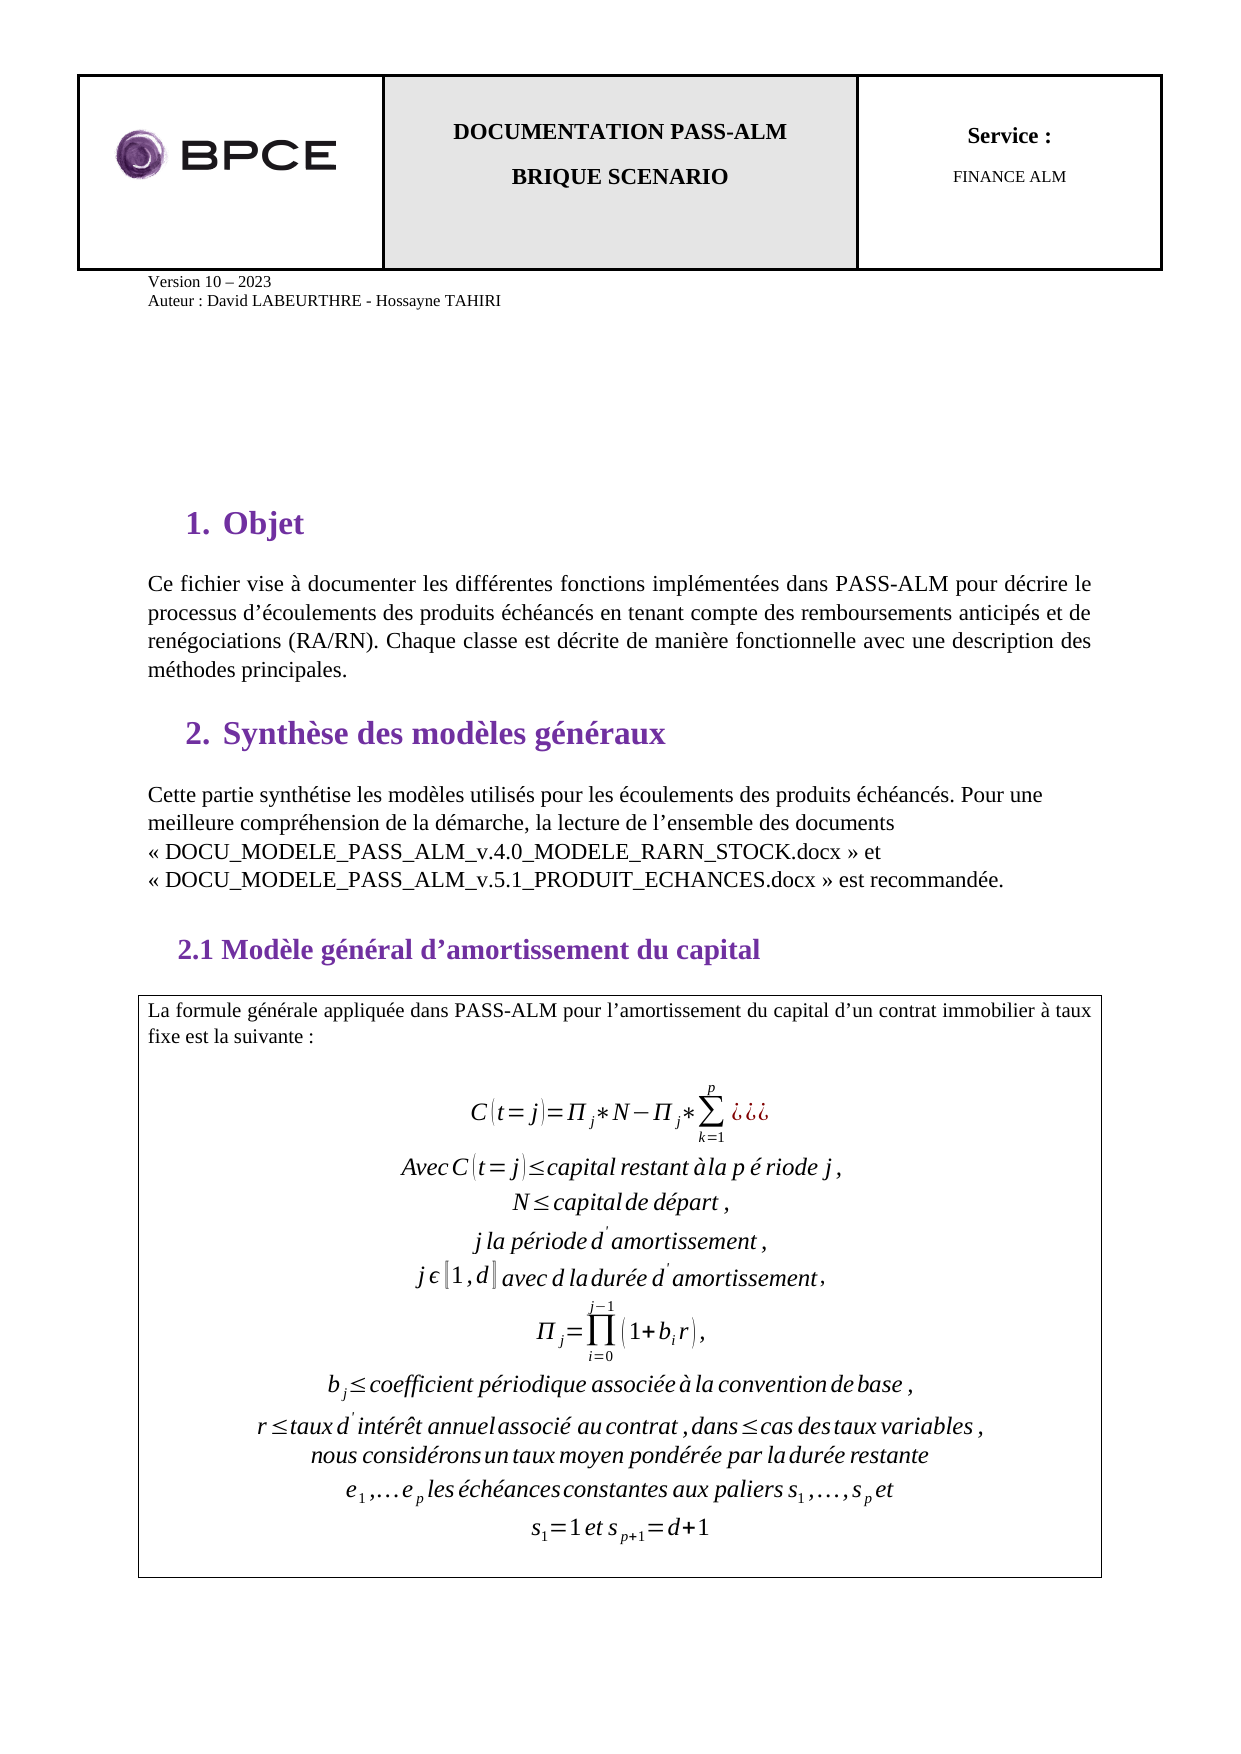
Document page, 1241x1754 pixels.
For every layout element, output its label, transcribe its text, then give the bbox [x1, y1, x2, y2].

subtitle Objet [185, 503, 1093, 541]
subtitle 2.1 Modèle général d’amortissement du capital [148, 932, 1093, 966]
text , [139, 1257, 1101, 1291]
text La formule générale appliquée dans PASS-ALM pour l’amortissement du capital d’un contrat immobilier à taux fixe est la suivante : [139, 996, 1101, 1048]
text Ce fichier vise à documenter les différentes fonctions implémentées dans PASS-ALM pour décrire le processus d’écoulements des produits échéancés en tenant compte des remboursements anticipés et de renégociations (RA/RN). Chaque classe est décrite de manière fonctionnelle avec une description des méthodes principales. [148, 571, 1093, 682]
text Cette partie synthétise les modèles utilisés pour les écoulements des produits échéancés. Pour une meilleure compréhension de la démarche, la lecture de l’ensemble des documents « DOCU_MODELE_PASS_ALM_v.4.0_MODELE_RARN_STOCK.docx » et « DOCU_MODELE_PASS_ALM_v.5.1_PRODUIT_ECHANCES.docx » est recommandée. [148, 781, 1093, 893]
picture [105, 115, 357, 192]
subtitle Synthèse des modèles généraux [185, 713, 1093, 752]
